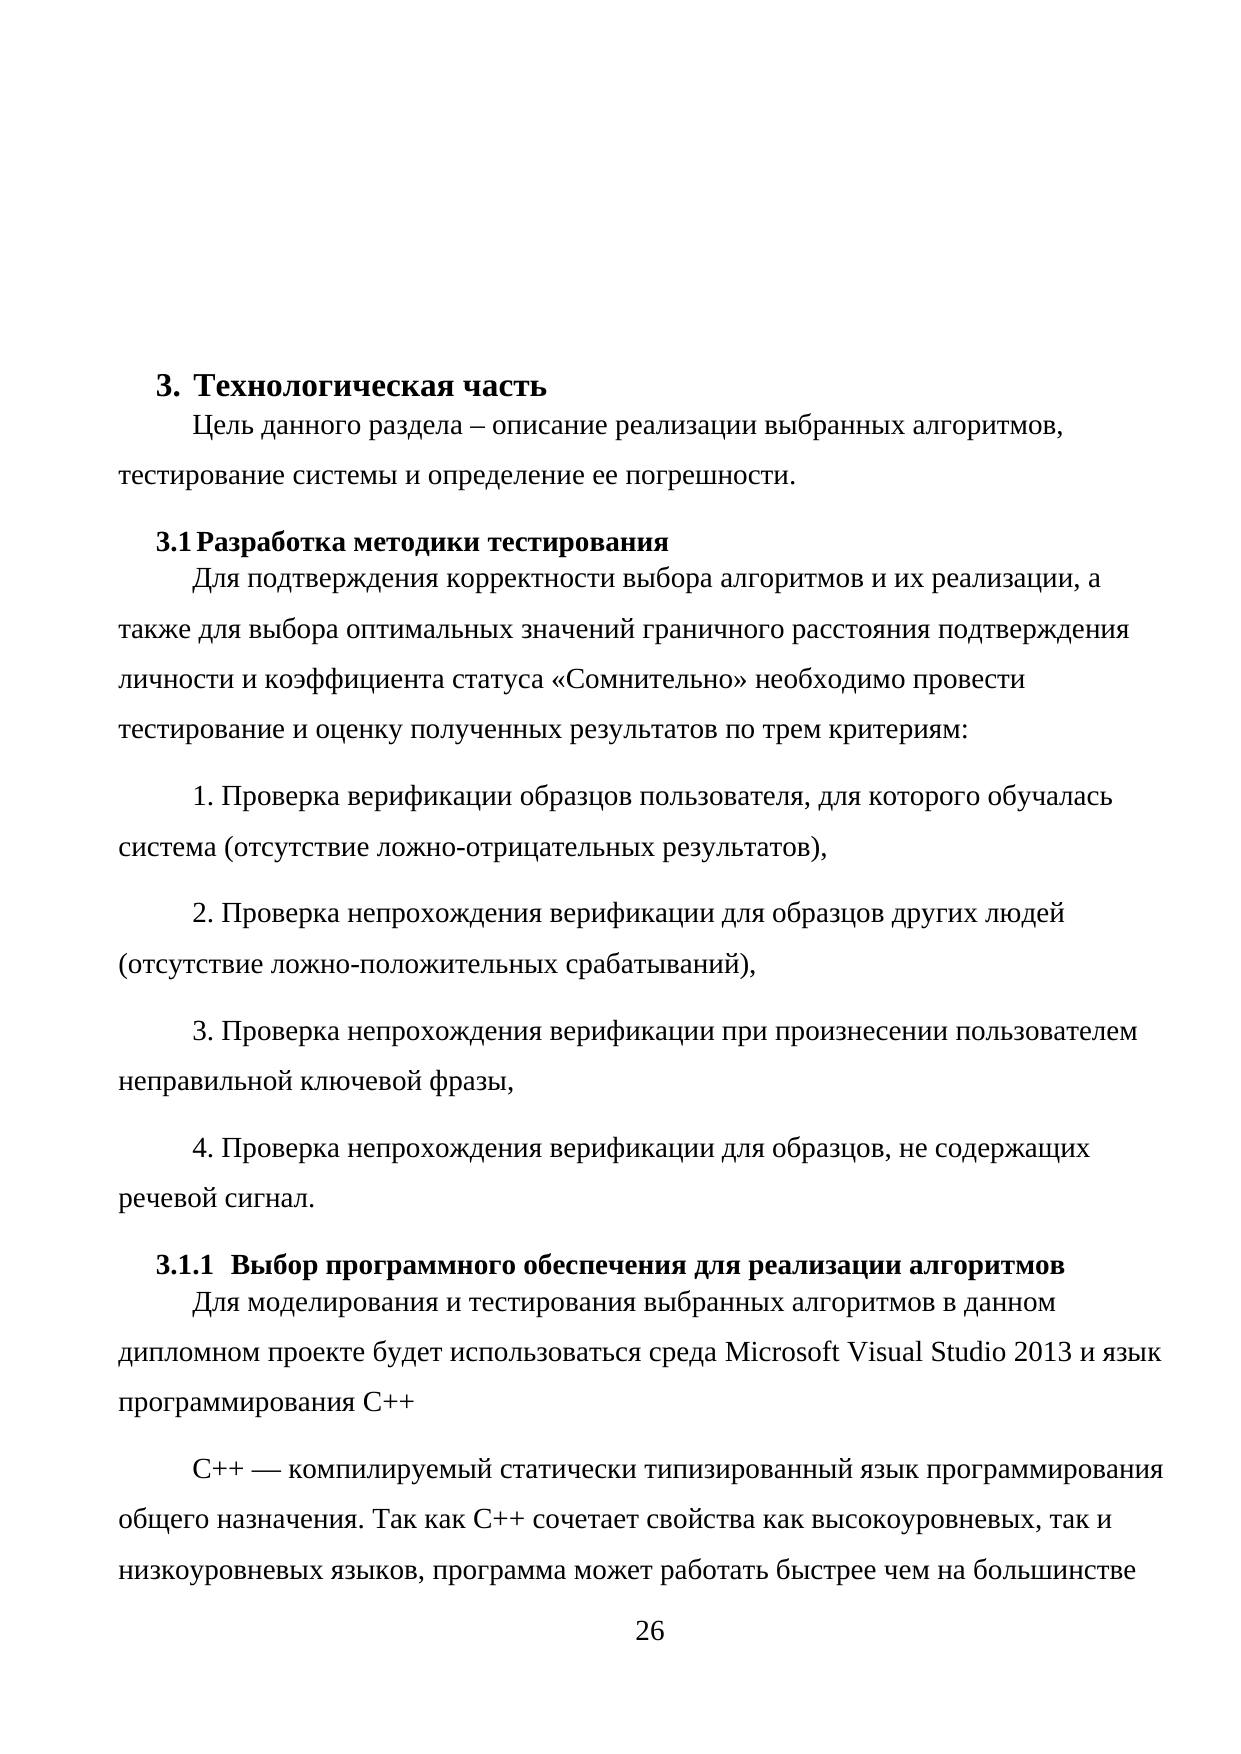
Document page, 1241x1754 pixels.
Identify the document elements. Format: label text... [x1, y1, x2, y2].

subtitle Разработка методики тестирования [156, 524, 1181, 558]
text 1. Проверка верификации образцов пользователя, для которого обучалась система (отсутствие ложно-отрицательных результатов), [118, 778, 1181, 862]
text 2. Проверка непрохождения верификации для образцов других людей (отсутствие ложно-положительных срабатываний), [118, 896, 1181, 979]
text 3. Проверка непрохождения верификации при произнесении пользователем неправильной ключевой фразы, [118, 1013, 1181, 1097]
text Для моделирования и тестирования выбранных алгоритмов в данном дипломном проекте будет использоваться среда Microsoft Visual Studio 2013 и язык программирования C++ [118, 1284, 1181, 1418]
subtitle Выбор программного обеспечения для реализации алгоритмов [156, 1247, 1181, 1281]
text Цель данного раздела – описание реализации выбранных алгоритмов, тестирование системы и определение ее погрешности. [118, 407, 1181, 491]
text 4. Проверка непрохождения верификации для образцов, не содержащих речевой сигнал. [118, 1130, 1181, 1214]
text Для подтверждения корректности выбора алгоритмов и их реализации, а также для выбора оптимальных значений граничного расстояния подтверждения личности и коэффициента статуса «Сомнительно» необходимо провести тестирование и оценку полученных результатов по трем критериям: [118, 560, 1181, 745]
subtitle Технологическая часть [156, 366, 1181, 404]
